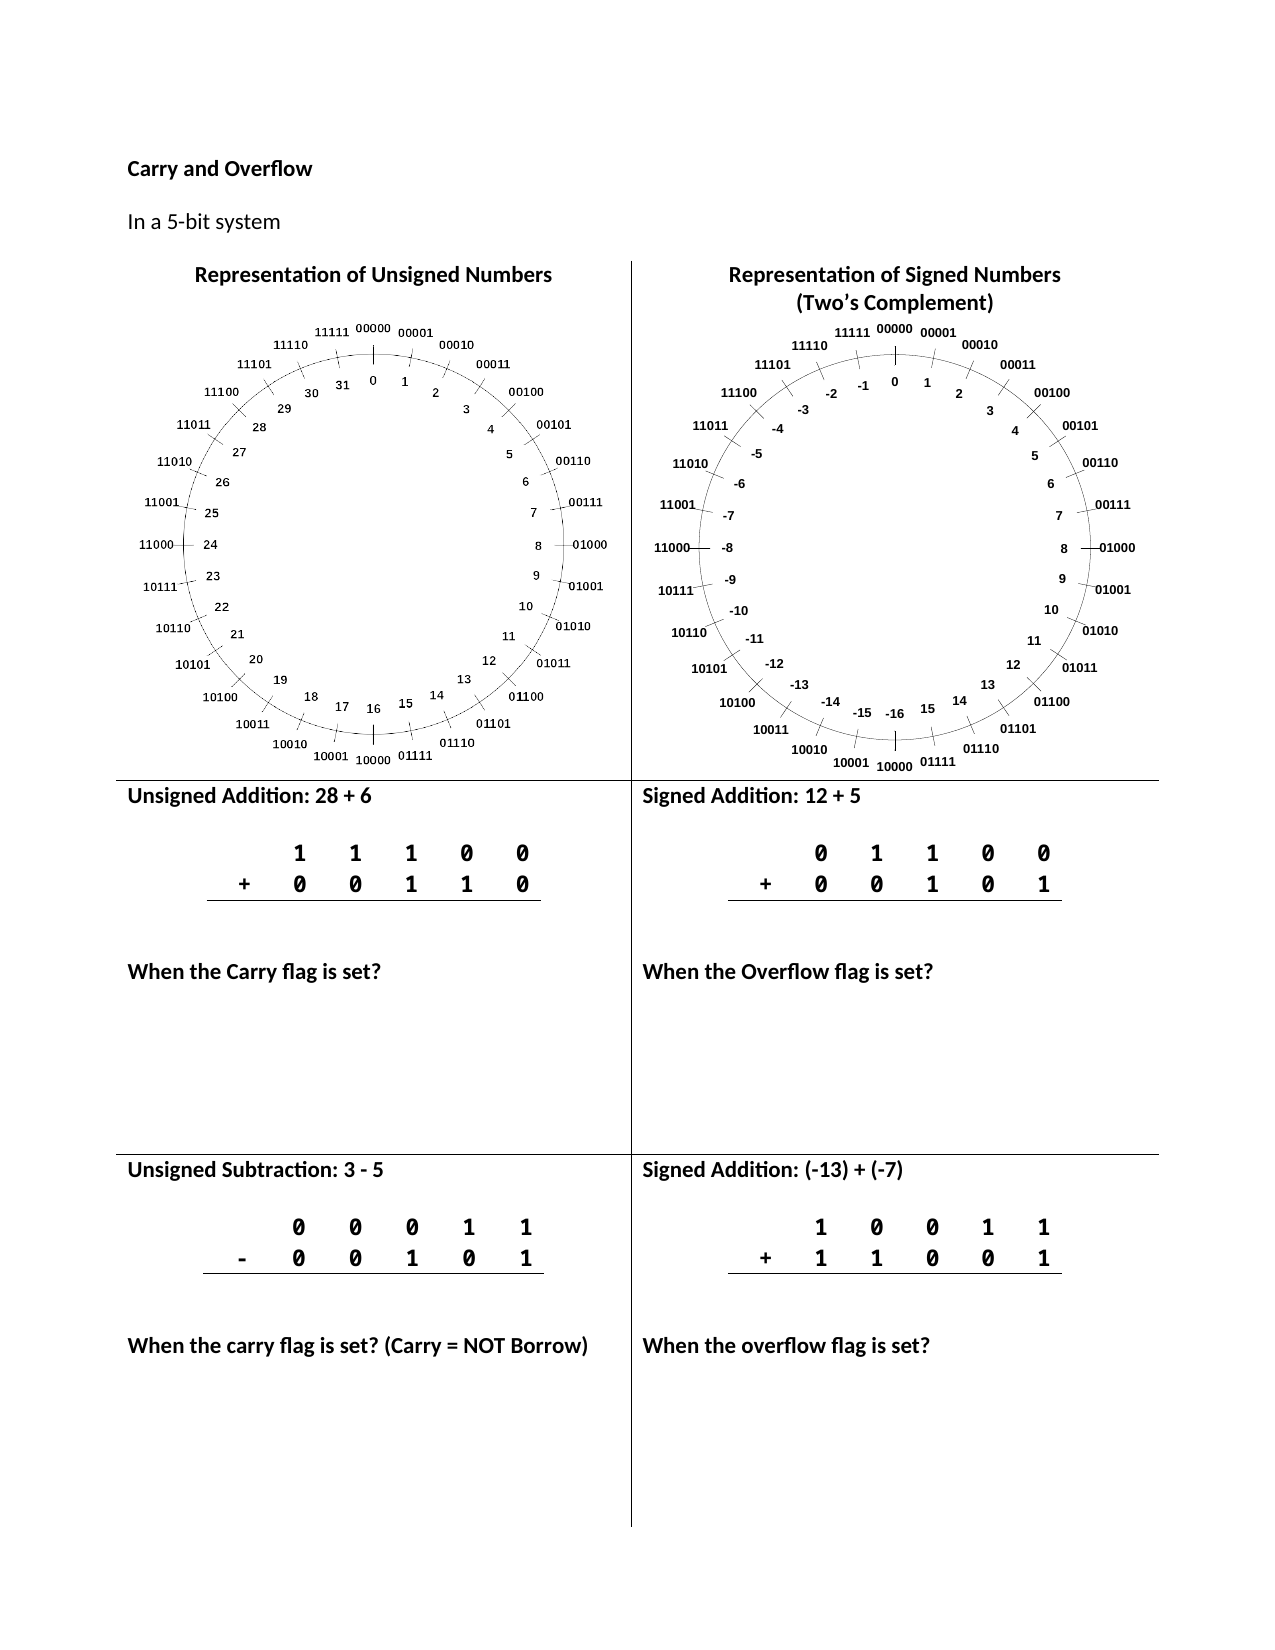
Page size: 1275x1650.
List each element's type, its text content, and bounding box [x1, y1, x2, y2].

table_cell Unsigned Subtraction: 3 - 5 [116, 1155, 631, 1183]
table_cell Unsigned Addition: 28 + 6 [116, 781, 631, 809]
table_cell [116, 317, 631, 780]
table_header Representation of Signed Numbers (Two’s Complement) [632, 261, 1159, 317]
table_cell [632, 809, 1159, 929]
table_header Representation of Unsigned Numbers [116, 261, 631, 317]
table_cell Signed Addition: 12 + 5 [632, 781, 1159, 809]
table_cell [632, 1183, 1159, 1303]
table_cell [116, 1183, 631, 1303]
table_cell When the carry flag is set? (Carry = NOT Borrow) [116, 1303, 631, 1527]
text In a 5-bit system [127, 207, 1147, 236]
table_cell When the overflow flag is set? [632, 1303, 1159, 1527]
table_cell When the Carry flag is set? [116, 930, 631, 1154]
text Carry and Overflow [127, 154, 1147, 182]
table_cell [116, 809, 631, 929]
table_cell When the Overflow flag is set? [632, 930, 1159, 1154]
table_cell Signed Addition: (-13) + (-7) [632, 1155, 1159, 1183]
table_cell [632, 317, 1159, 780]
